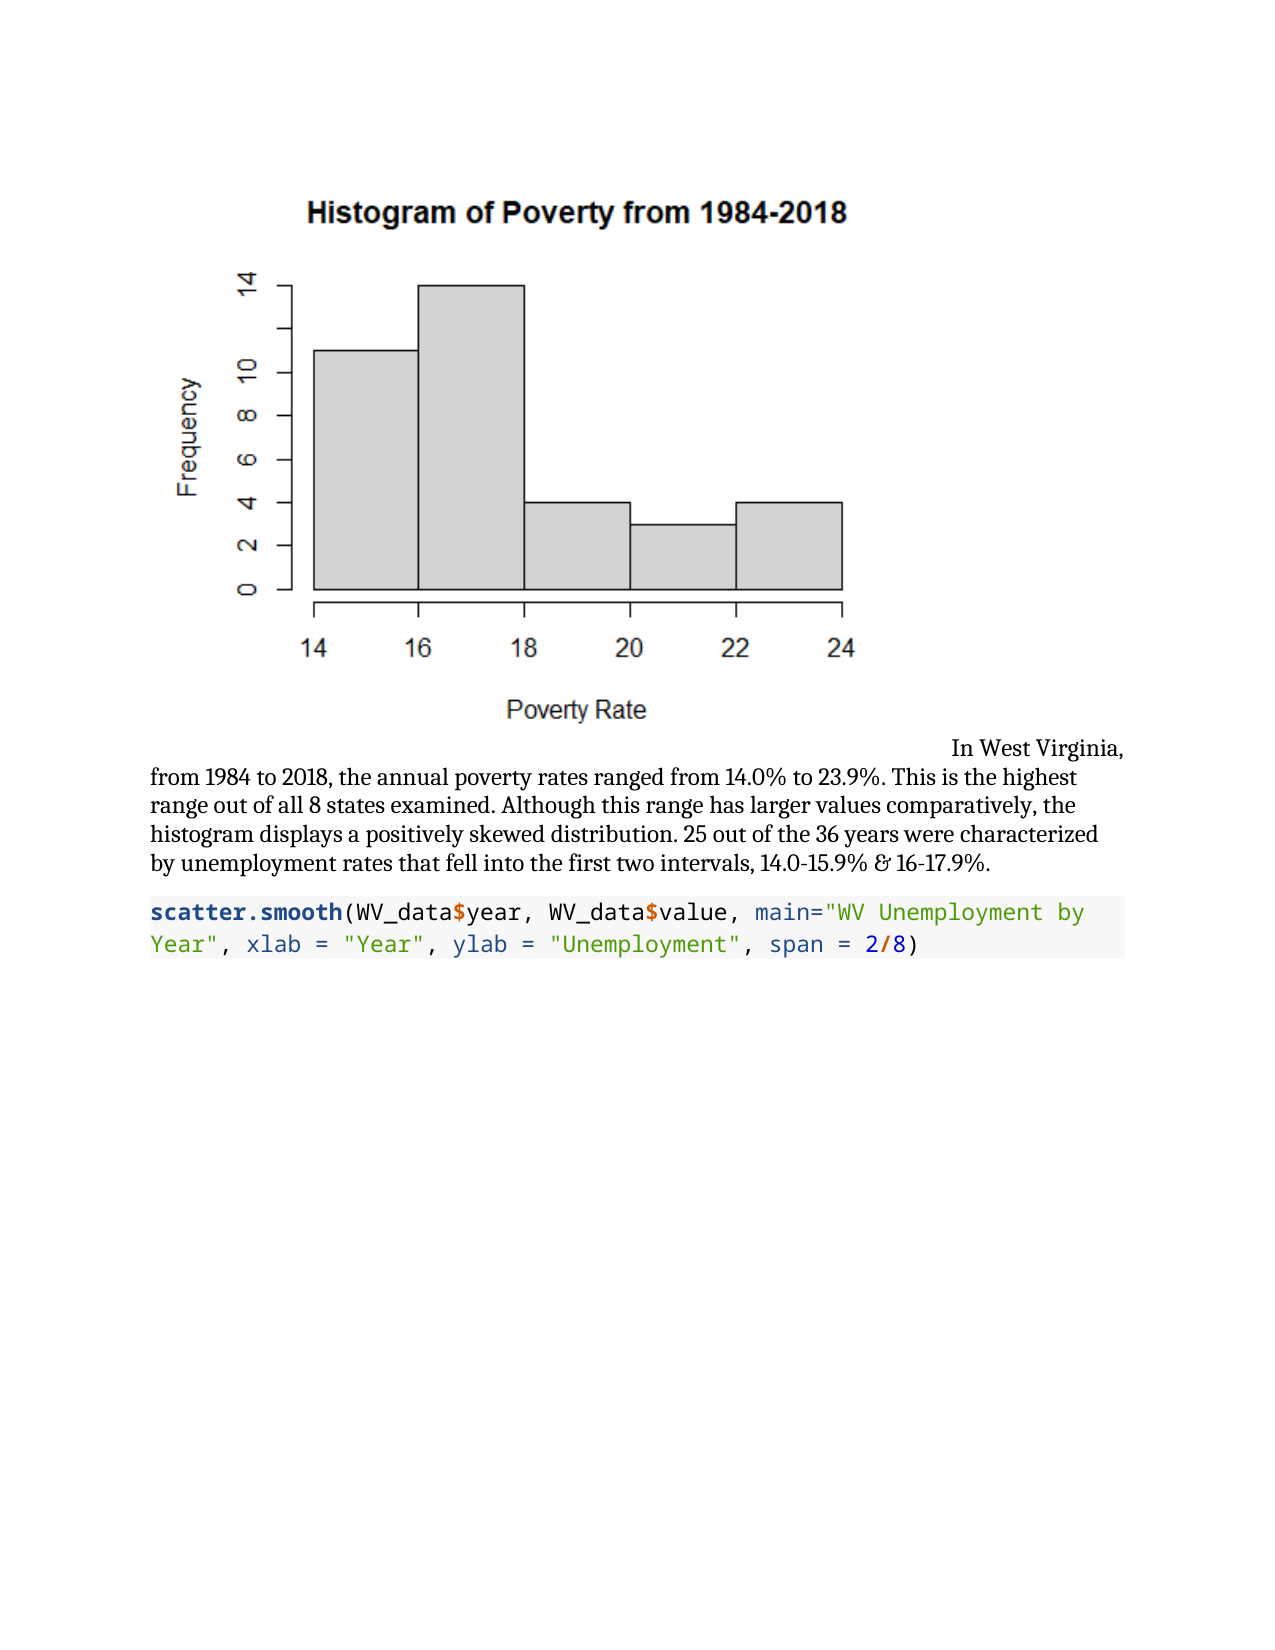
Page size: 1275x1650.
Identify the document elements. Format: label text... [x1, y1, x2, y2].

picture [168, 150, 927, 757]
text scatter.smooth(WV_data$year, WV_data$value, main="WV Unemployment by Year", xlab = "Year", ylab = "Unemployment", span = 2/8) [920, 896, 1125, 959]
